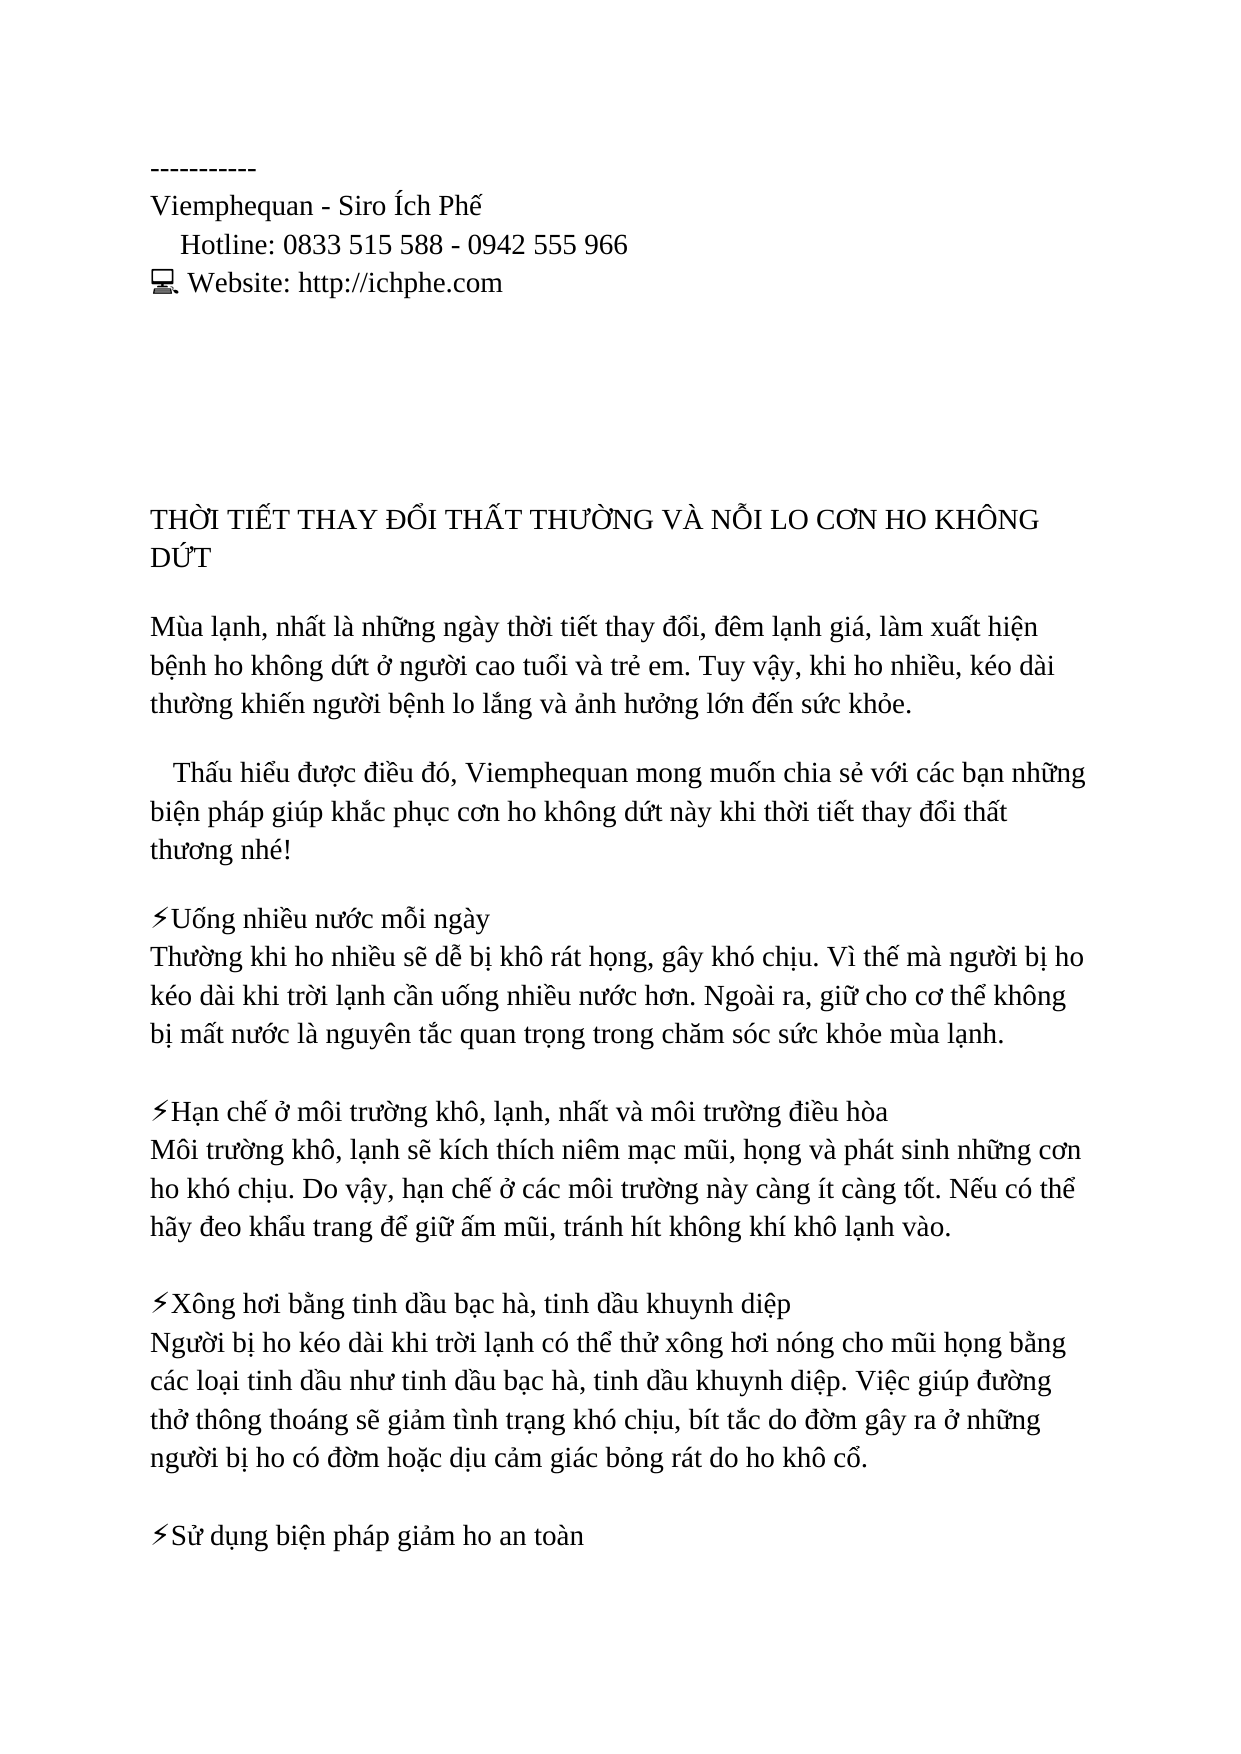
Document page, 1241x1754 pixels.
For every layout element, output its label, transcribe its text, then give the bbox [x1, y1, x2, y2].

text Môi trường khô, lạnh sẽ kích thích niêm mạc mũi, họng và phát sinh những cơn ho khó chịu. Do vậy, hạn chế ở các môi trường này càng ít càng tốt. Nếu có thể hãy đeo khẩu trang để giữ ấm mũi, tránh hít không khí khô lạnh vào. [150, 1132, 1090, 1243]
text Viemphequan - Siro Ích Phế [150, 188, 1090, 222]
text ⚡Xông hơi bằng tinh dầu bạc hà, tinh dầu khuynh diệp [171, 1286, 1090, 1320]
text THỜI TIẾT THAY ĐỔI THẤT THƯỜNG VÀ NỖI LO CƠN HO KHÔNG DỨT [150, 502, 1090, 574]
text Thường khi ho nhiều sẽ dễ bị khô rát họng, gây khó chịu. Vì thế mà người bị ho kéo dài khi trời lạnh cần uống nhiều nước hơn. Ngoài ra, giữ cho cơ thể không bị mất nước là nguyên tắc quan trọng trong chăm sóc sức khỏe mùa lạnh. [150, 939, 1090, 1050]
text 🤫Thấu hiểu được điều đó, Viemphequan mong muốn chia sẻ với các bạn những biện pháp giúp khắc phục cơn ho không dứt này khi thời tiết thay đổi thất thương nhé! [150, 755, 1090, 866]
text Mùa lạnh, nhất là những ngày thời tiết thay đổi, đêm lạnh giá, làm xuất hiện bệnh ho không dứt ở người cao tuổi và trẻ em. Tuy vậy, khi ho nhiều, kéo dài thường khiến người bệnh lo lắng và ảnh hưởng lớn đến sức khỏe. [150, 609, 1090, 720]
text ----------- [150, 150, 1090, 183]
text ⚡Hạn chế ở môi trường khô, lạnh, nhất và môi trường điều hòa [171, 1094, 1090, 1127]
text Người bị ho kéo dài khi trời lạnh có thể thử xông hơi nóng cho mũi họng bằng các loại tinh dầu như tinh dầu bạc hà, tinh dầu khuynh diệp. Việc giúp đường thở thông thoáng sẽ giảm tình trạng khó chịu, bít tắc do đờm gây ra ở những người bị ho có đờm hoặc dịu cảm giác bỏng rát do ho khô cổ. [150, 1325, 1090, 1474]
text 📞 Hotline: 0833 515 588 - 0942 555 966 [150, 227, 1090, 261]
text ⚡Uống nhiều nước mỗi ngày [171, 901, 1090, 934]
text 💻 Website: http://ichphe.com [150, 266, 1090, 299]
text ⚡Sử dụng biện pháp giảm ho an toàn [171, 1518, 1090, 1551]
